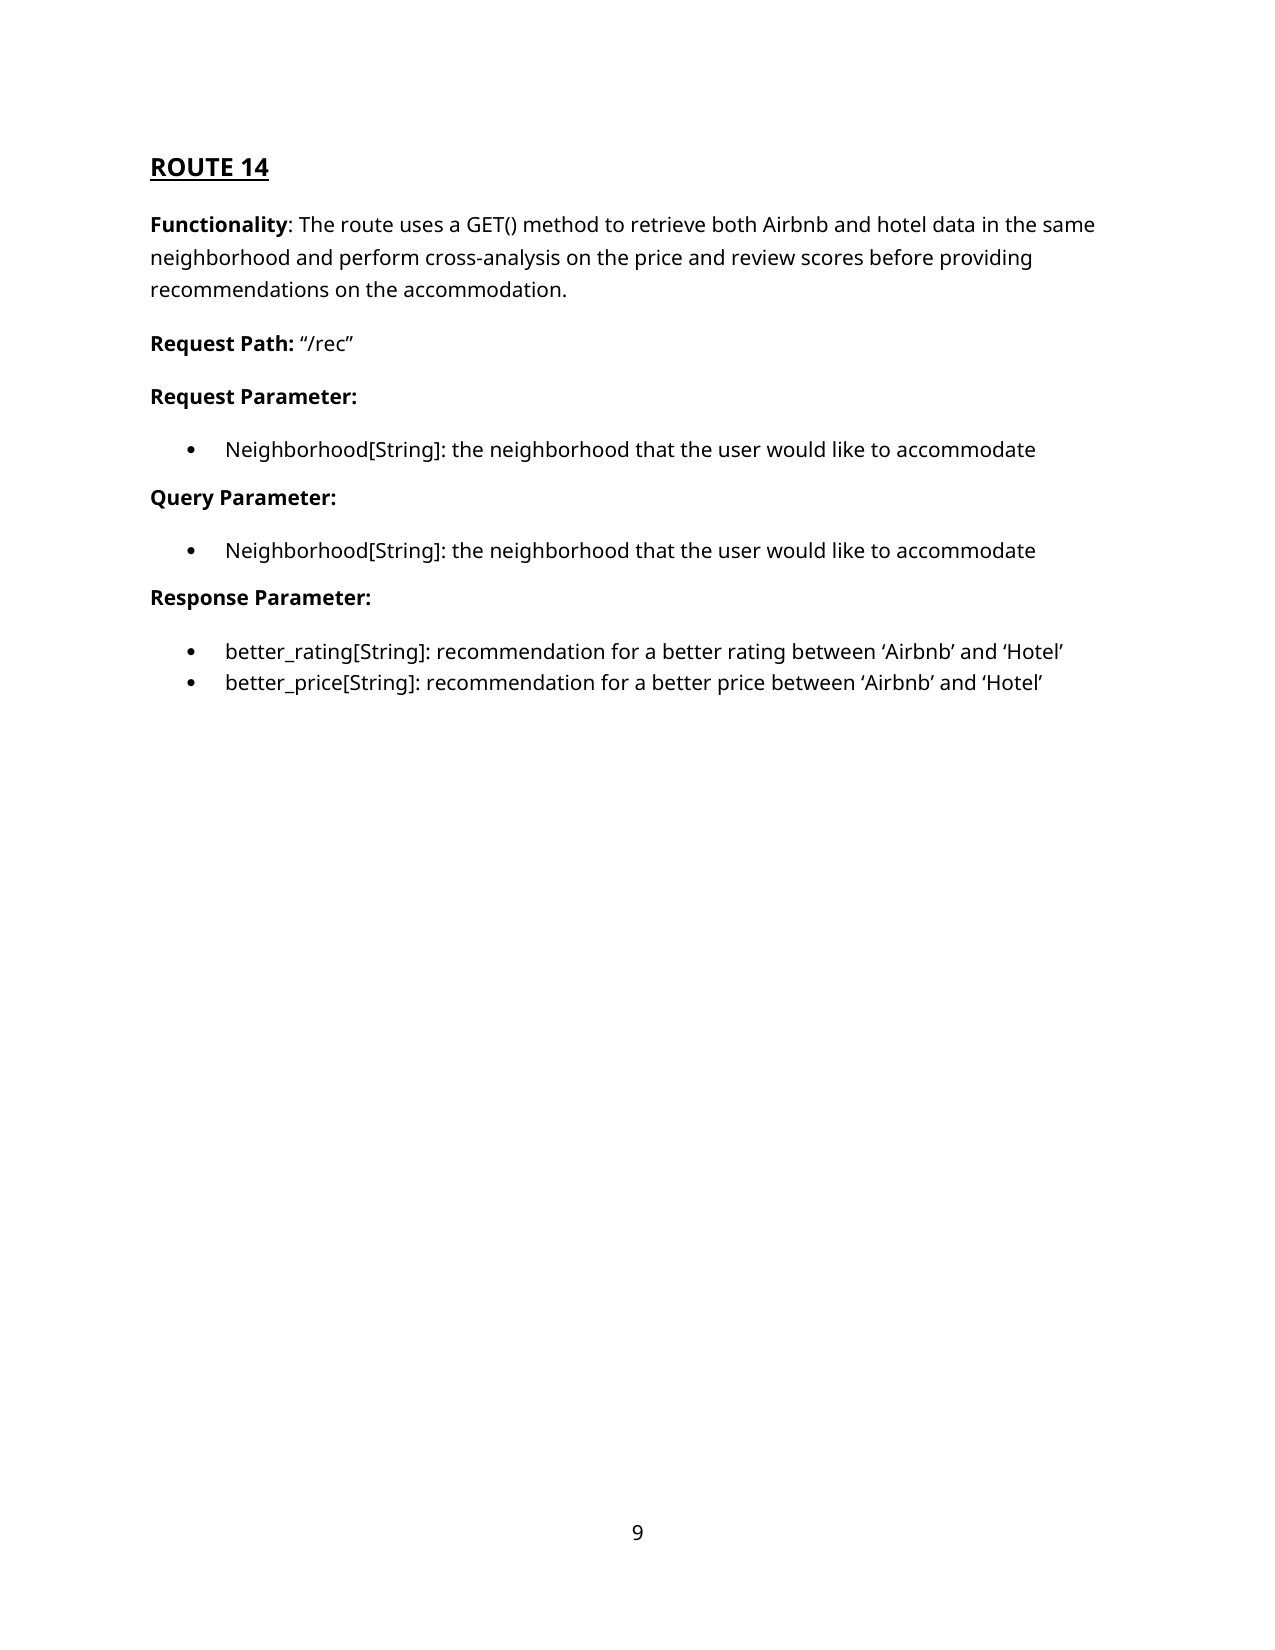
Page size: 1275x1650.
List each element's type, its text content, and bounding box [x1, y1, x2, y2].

text Response Parameter: [150, 583, 1125, 612]
text Request Path: “/rec” [150, 329, 1125, 357]
text Request Parameter: [150, 382, 1125, 411]
text Functionality: The route uses a GET() method to retrieve both Airbnb and hotel data in the same neighborhood and perform cross-analysis on the price and review scores before providing recommendations on the accommodation. [150, 210, 1125, 304]
list Neighborhood[String]: the neighborhood that the user would like to accommodate [187, 536, 1125, 565]
list Neighborhood[String]: the neighborhood that the user would like to accommodate [187, 436, 1125, 464]
list better_price[String]: recommendation for a better price between ‘Airbnb’ and ‘Hotel’ [187, 668, 1125, 696]
text ROUTE 14 [150, 150, 1125, 184]
text Query Parameter: [150, 483, 1125, 511]
list better_rating[String]: recommendation for a better rating between ‘Airbnb’ and ‘Hotel’ [187, 637, 1125, 665]
